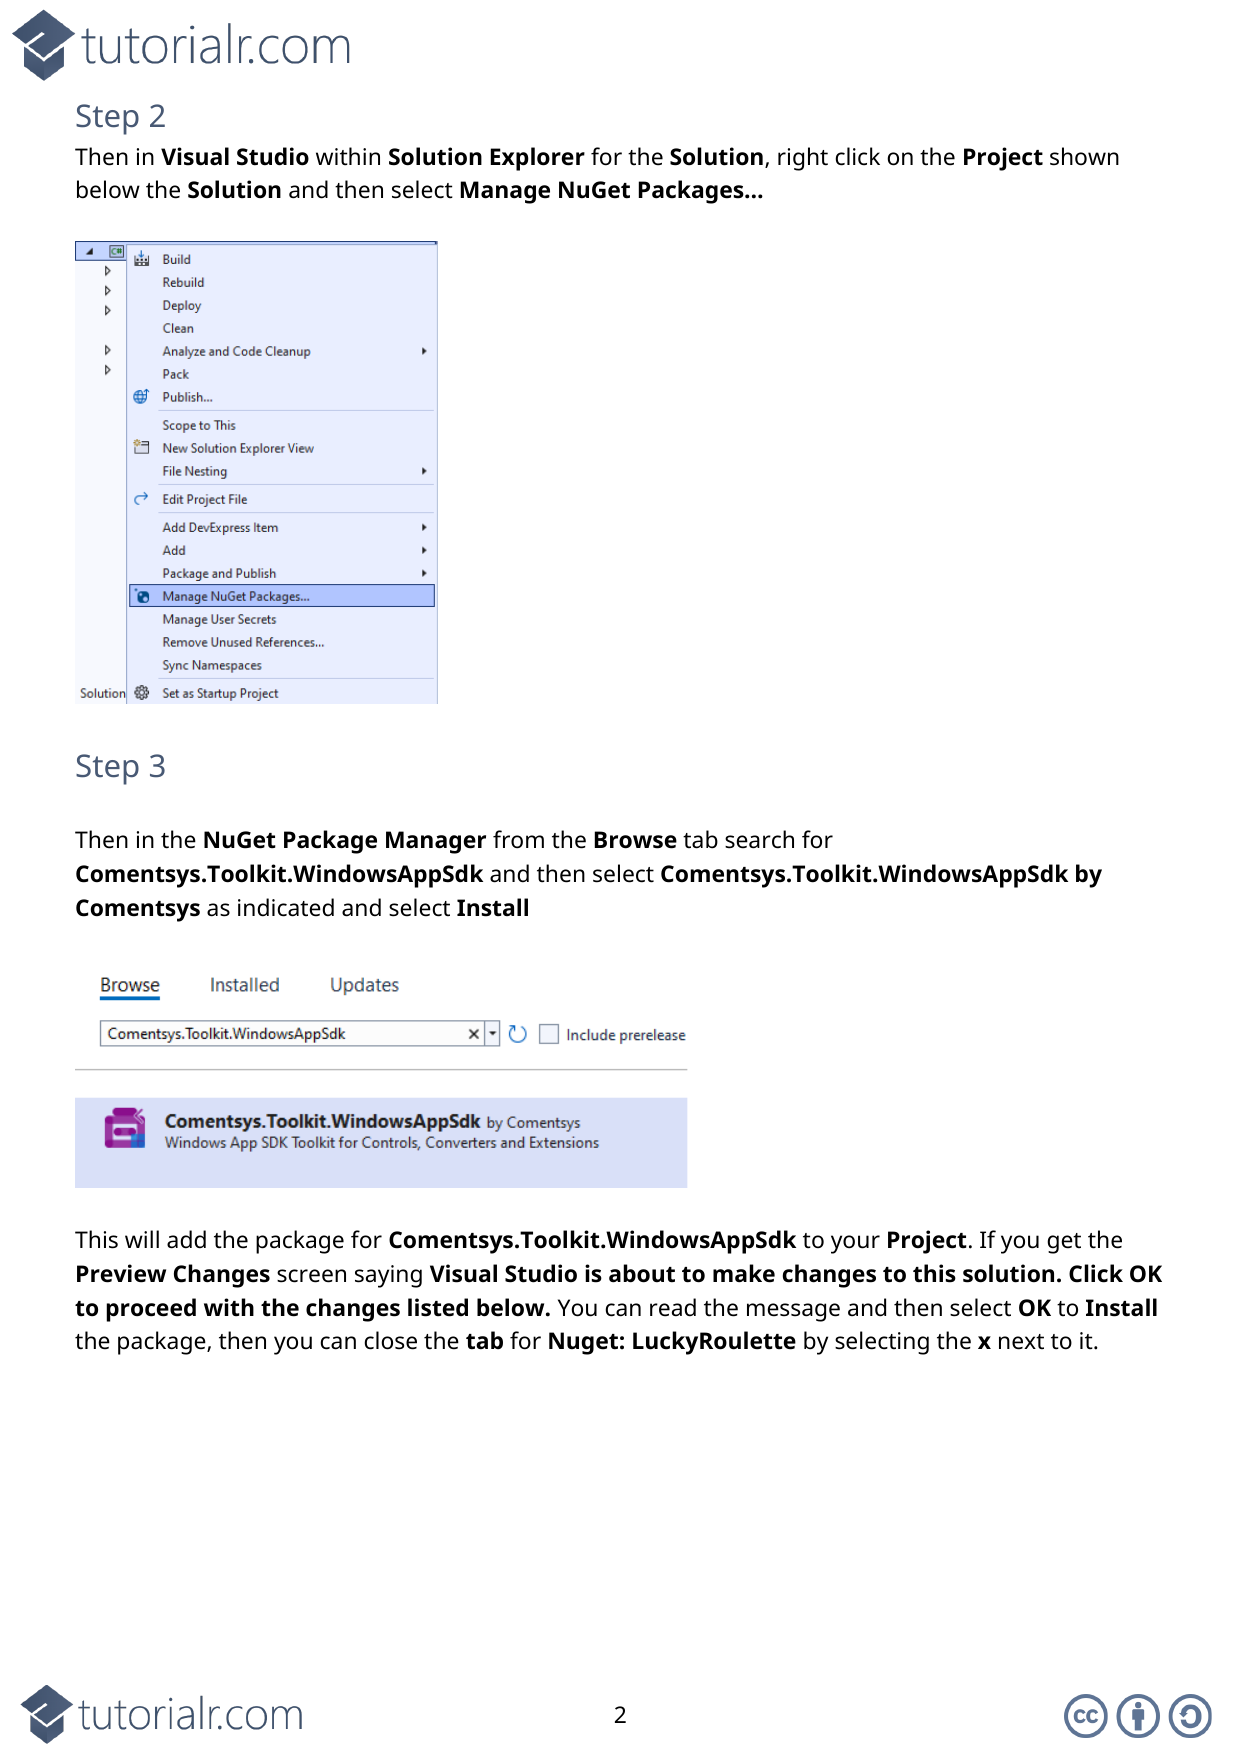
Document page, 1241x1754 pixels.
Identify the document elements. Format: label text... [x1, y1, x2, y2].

picture [17, 1685, 313, 1744]
text Then in the NuGet Package Manager from the Browse tab search for Comentsys.Toolkit.WindowsAppSdk and then select Comentsys.Toolkit.WindowsAppSdk by Comentsys as indicated and select Install [75, 824, 1165, 923]
picture [8, 9, 363, 81]
subtitle Step 3 [75, 744, 1165, 787]
picture [75, 241, 438, 704]
picture [1064, 1694, 1212, 1738]
text This will add the package for Comentsys.Toolkit.WindowsAppSdk to your Project. If you get the Preview Changes screen saying Visual Studio is about to make changes to this solution. Click OK to proceed with the changes listed below. You can read the message and then select OK to Install the package, then you can close the tab for Nuget: LuckyRoulette by selecting the x next to it. [75, 1224, 1165, 1356]
text Then in Visual Studio within Solution Explorer for the Solution, right click on the Project shown below the Solution and then select Manage NuGet Packages… [75, 140, 1165, 205]
subtitle Step 2 [75, 94, 1165, 137]
picture [75, 959, 688, 1188]
